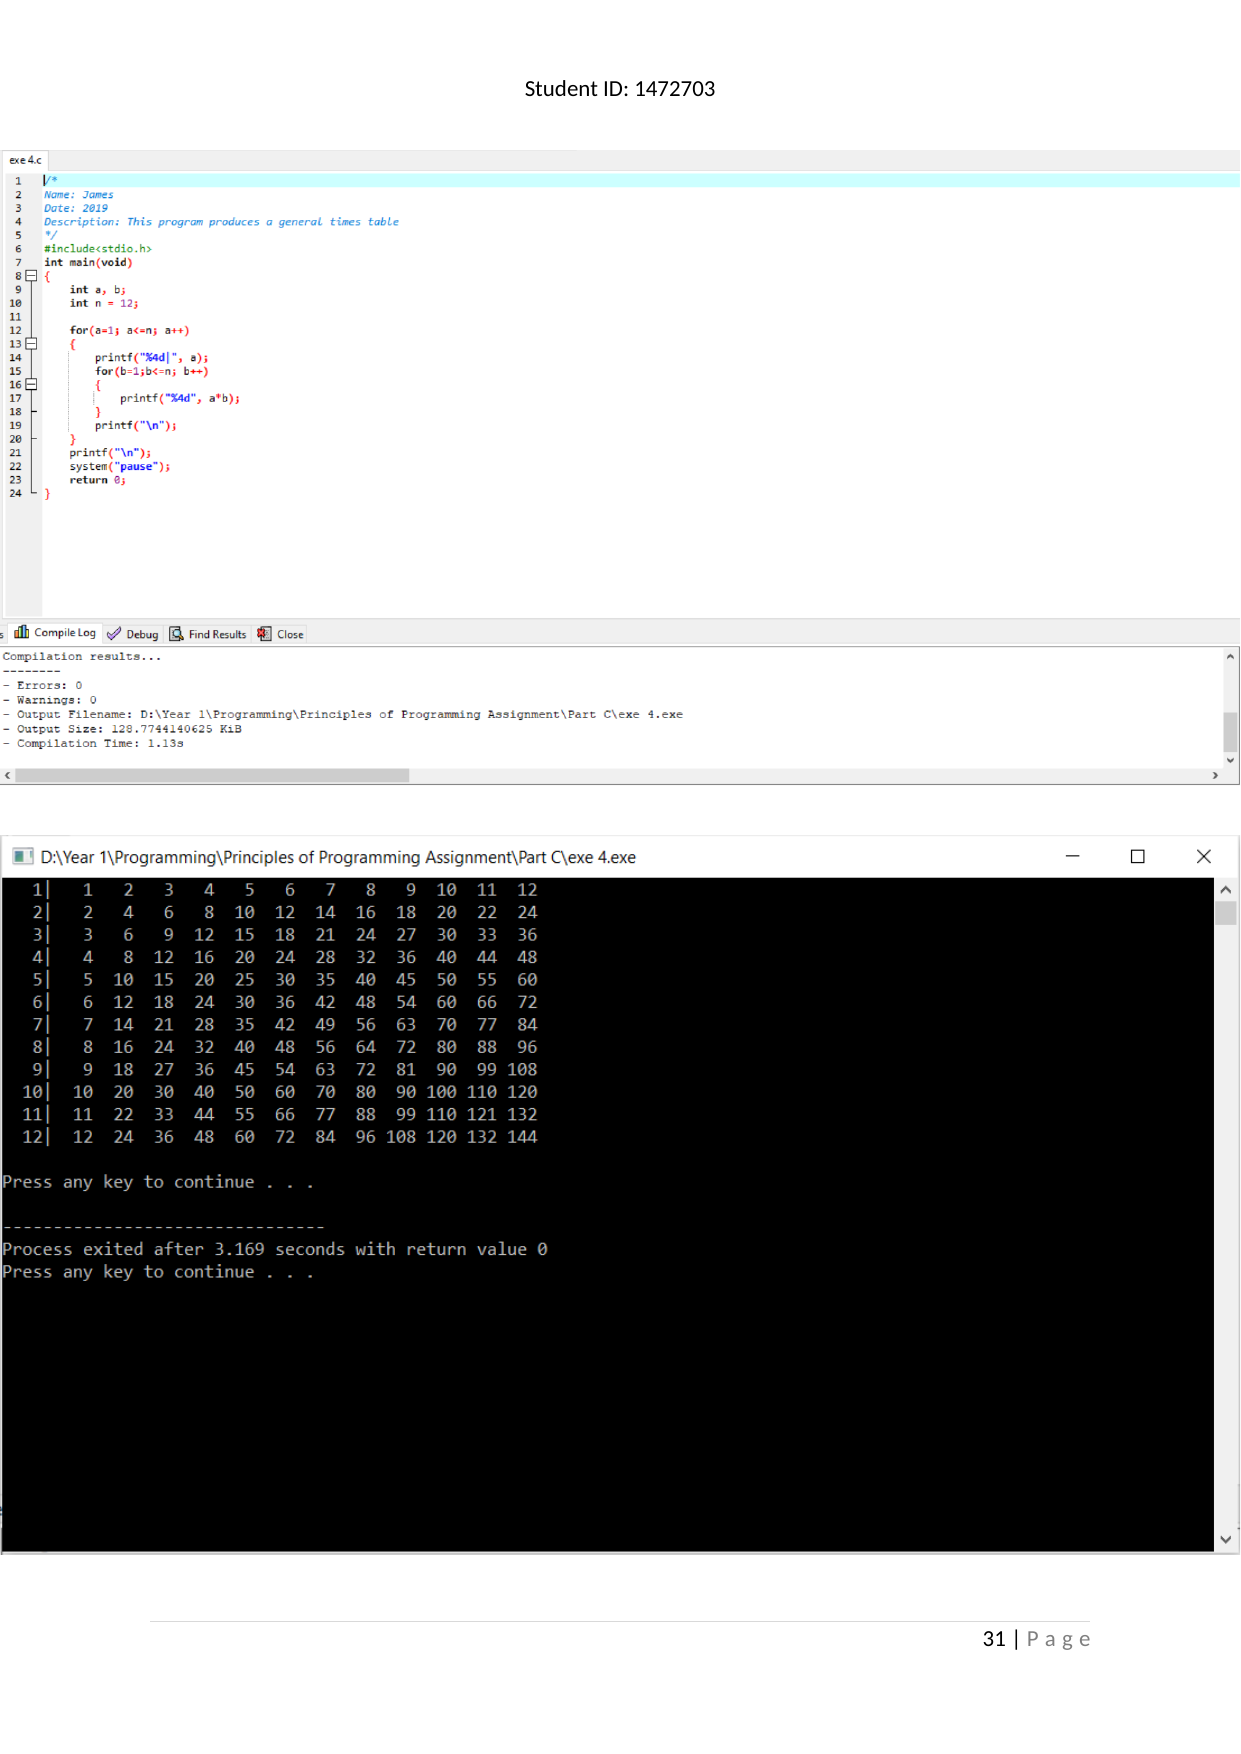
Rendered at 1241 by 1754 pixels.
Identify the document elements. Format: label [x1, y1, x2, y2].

picture [0, 835, 1241, 1555]
picture [0, 150, 1241, 786]
